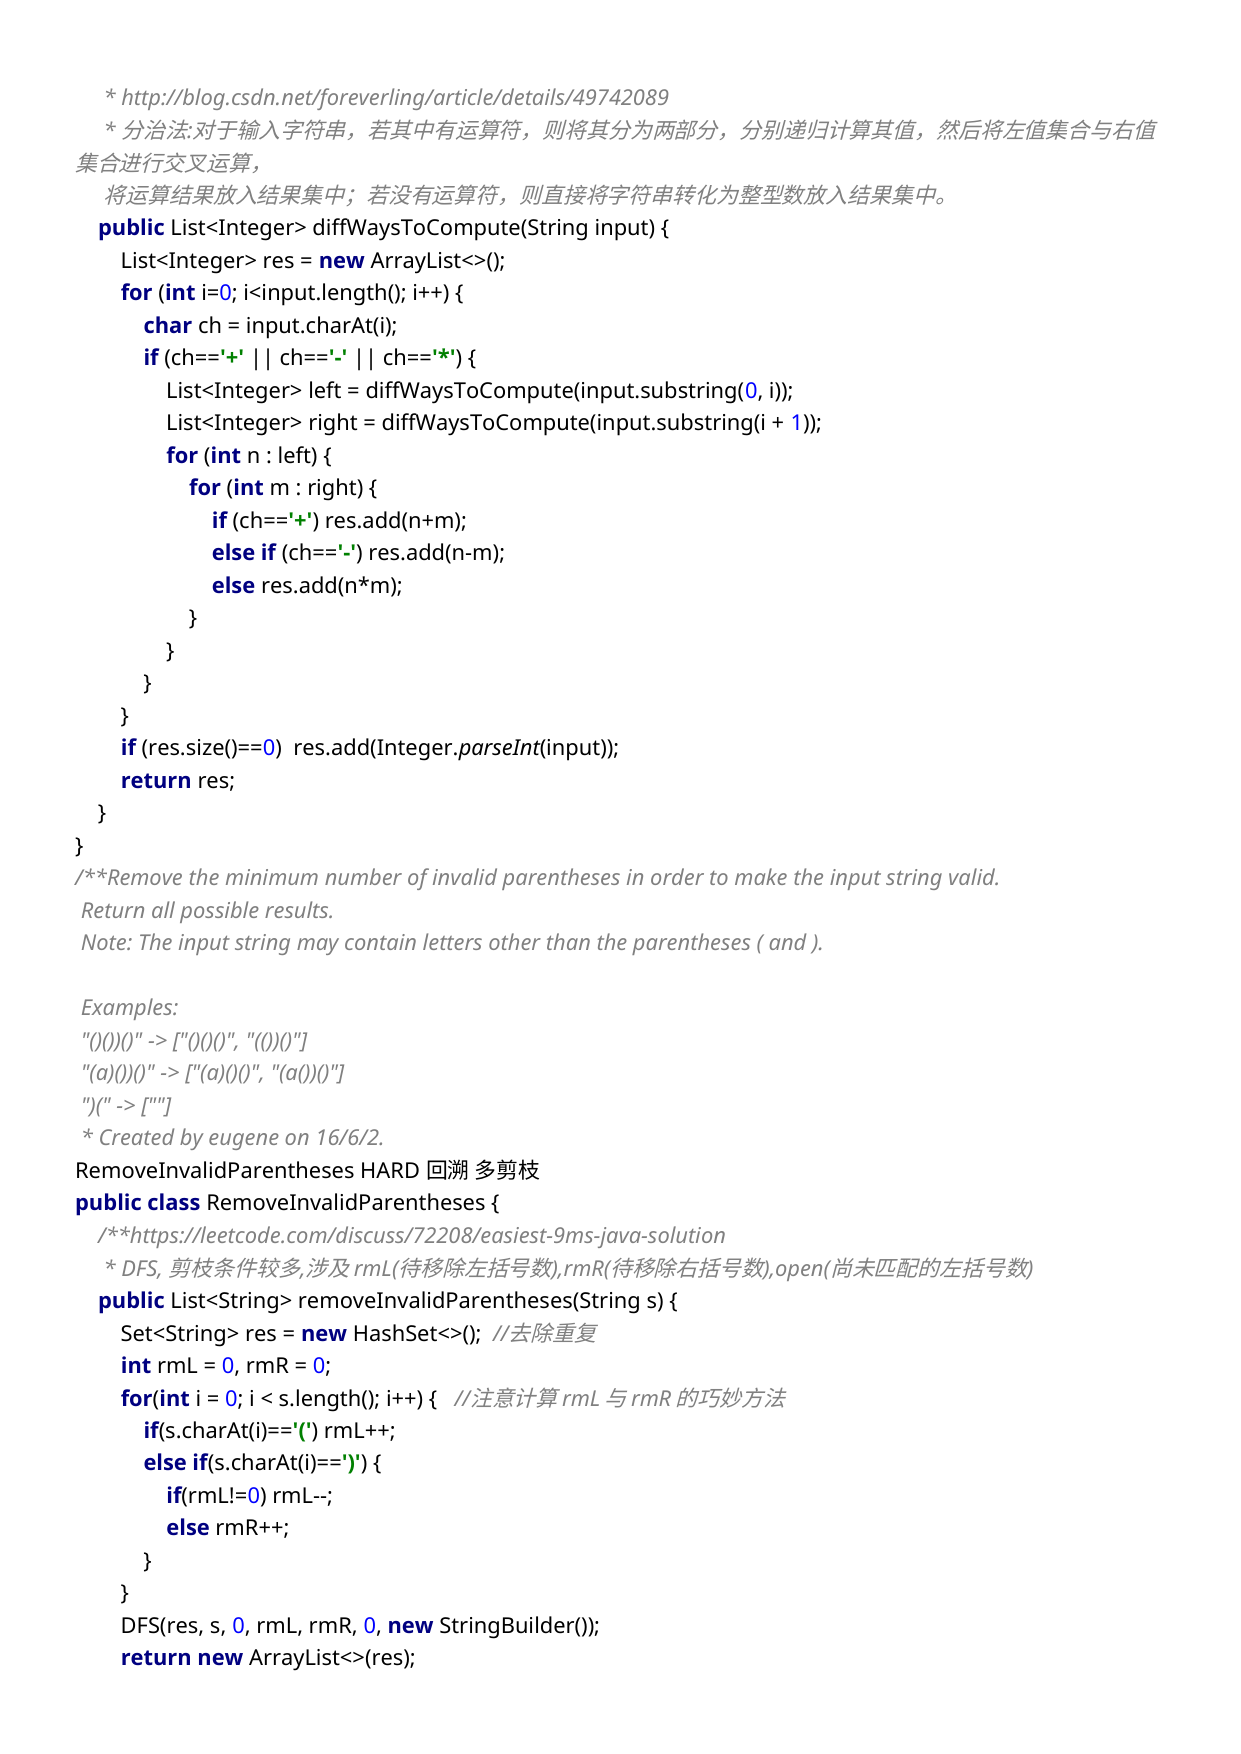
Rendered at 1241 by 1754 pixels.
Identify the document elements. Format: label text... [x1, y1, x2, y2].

text RemoveInvalidParentheses HARD 回溯 多剪枝 [75, 1153, 1165, 1186]
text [75, 81, 1165, 861]
text /**Remove the minimum number of invalid parentheses in order to make the input string valid. Return all possible results. Note: The input string may contain letters other than the parentheses ( and ). Examples: "()())()" -> ["()()()", "(())()"] "(a)())()" -> ["(a)()()", "(a())()"] ")(" -> [""] * Created by eugene on 16/6/2. [75, 861, 1165, 1153]
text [75, 1186, 1165, 1673]
